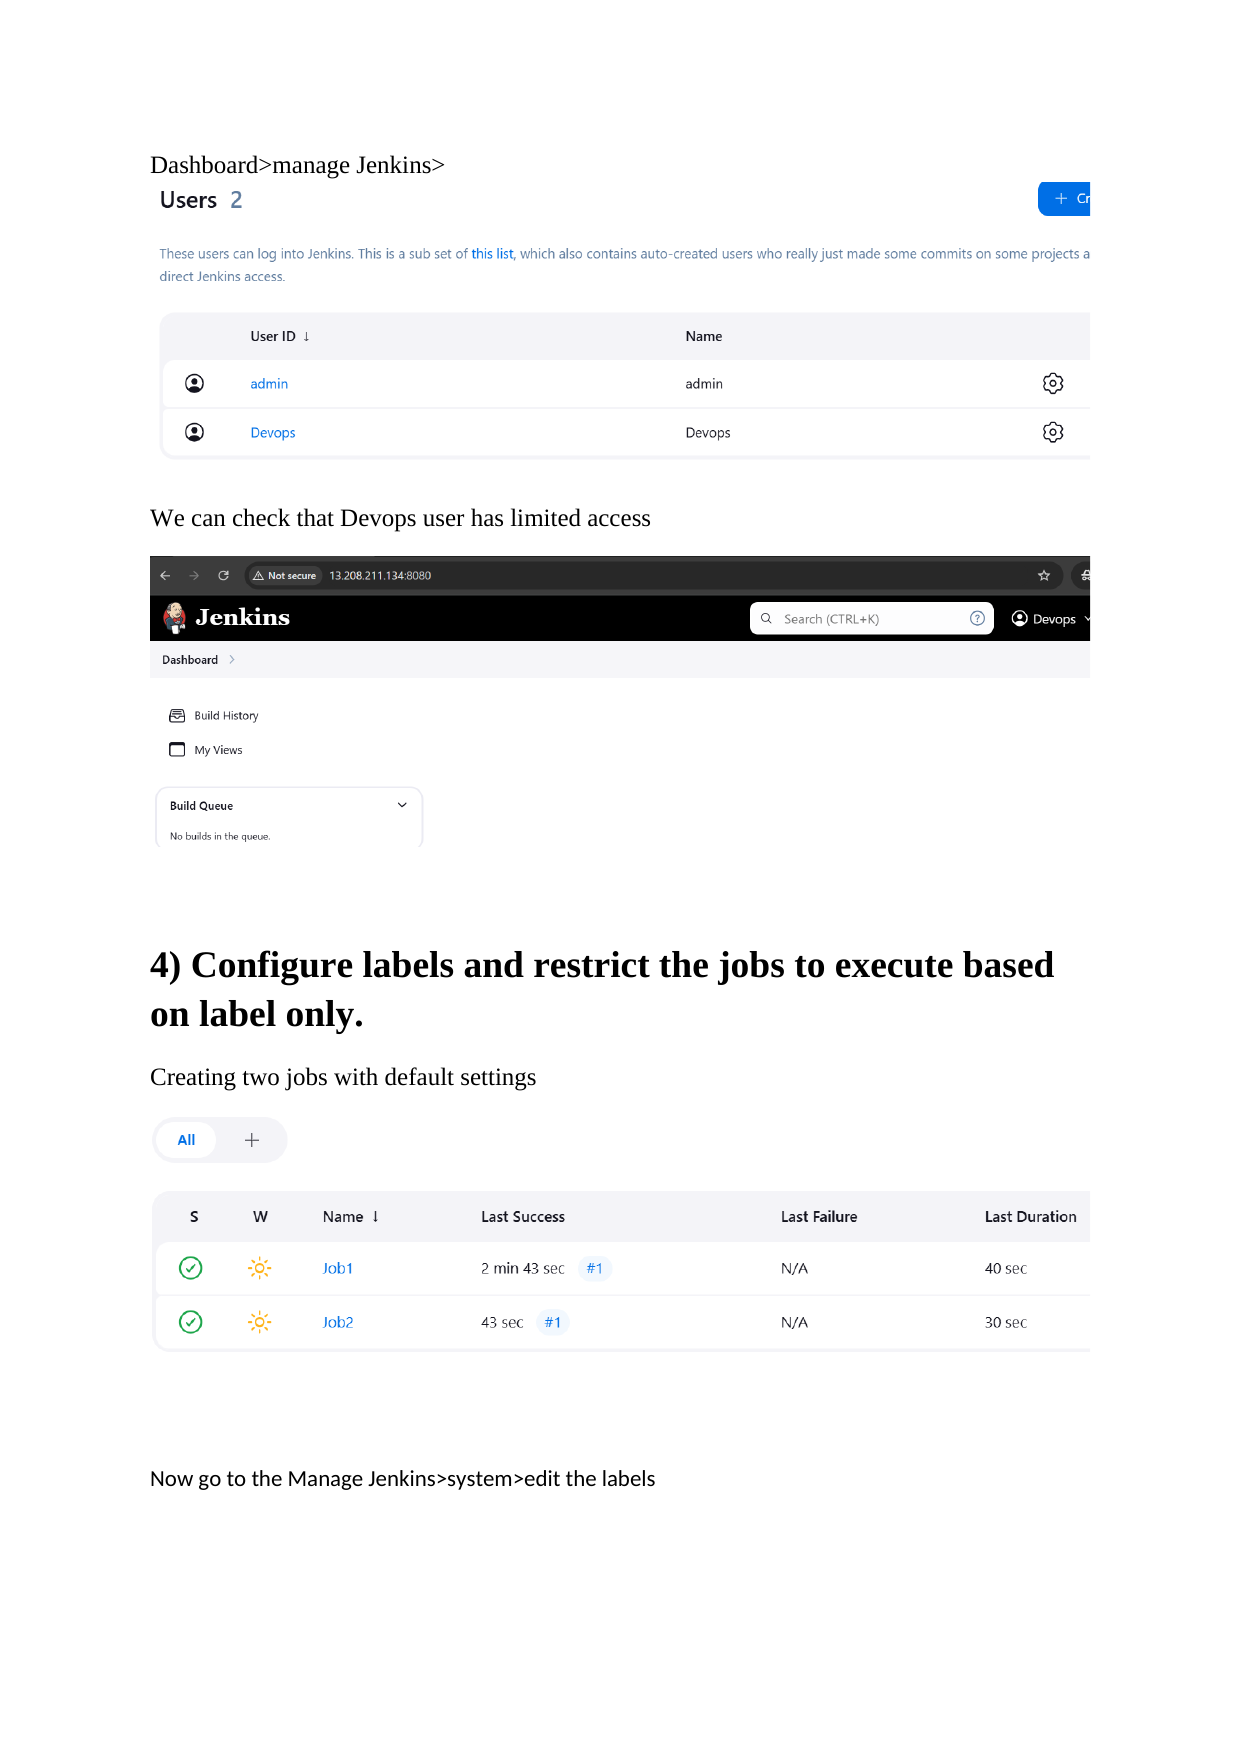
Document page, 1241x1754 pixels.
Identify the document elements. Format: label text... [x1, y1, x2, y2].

text Dashboard>manage Jenkins> [150, 150, 1090, 182]
text 4) Configure labels and restrict the jobs to execute based on label only. [150, 942, 1090, 1035]
picture [150, 1116, 1091, 1386]
picture [150, 182, 1091, 478]
text We can check that Devops user has limited access [150, 503, 1090, 531]
text Creating two jobs with default settings [150, 1062, 1090, 1091]
text Now go to the Manage Jenkins>system>edit the labels [150, 1464, 1090, 1492]
picture [150, 556, 1091, 847]
